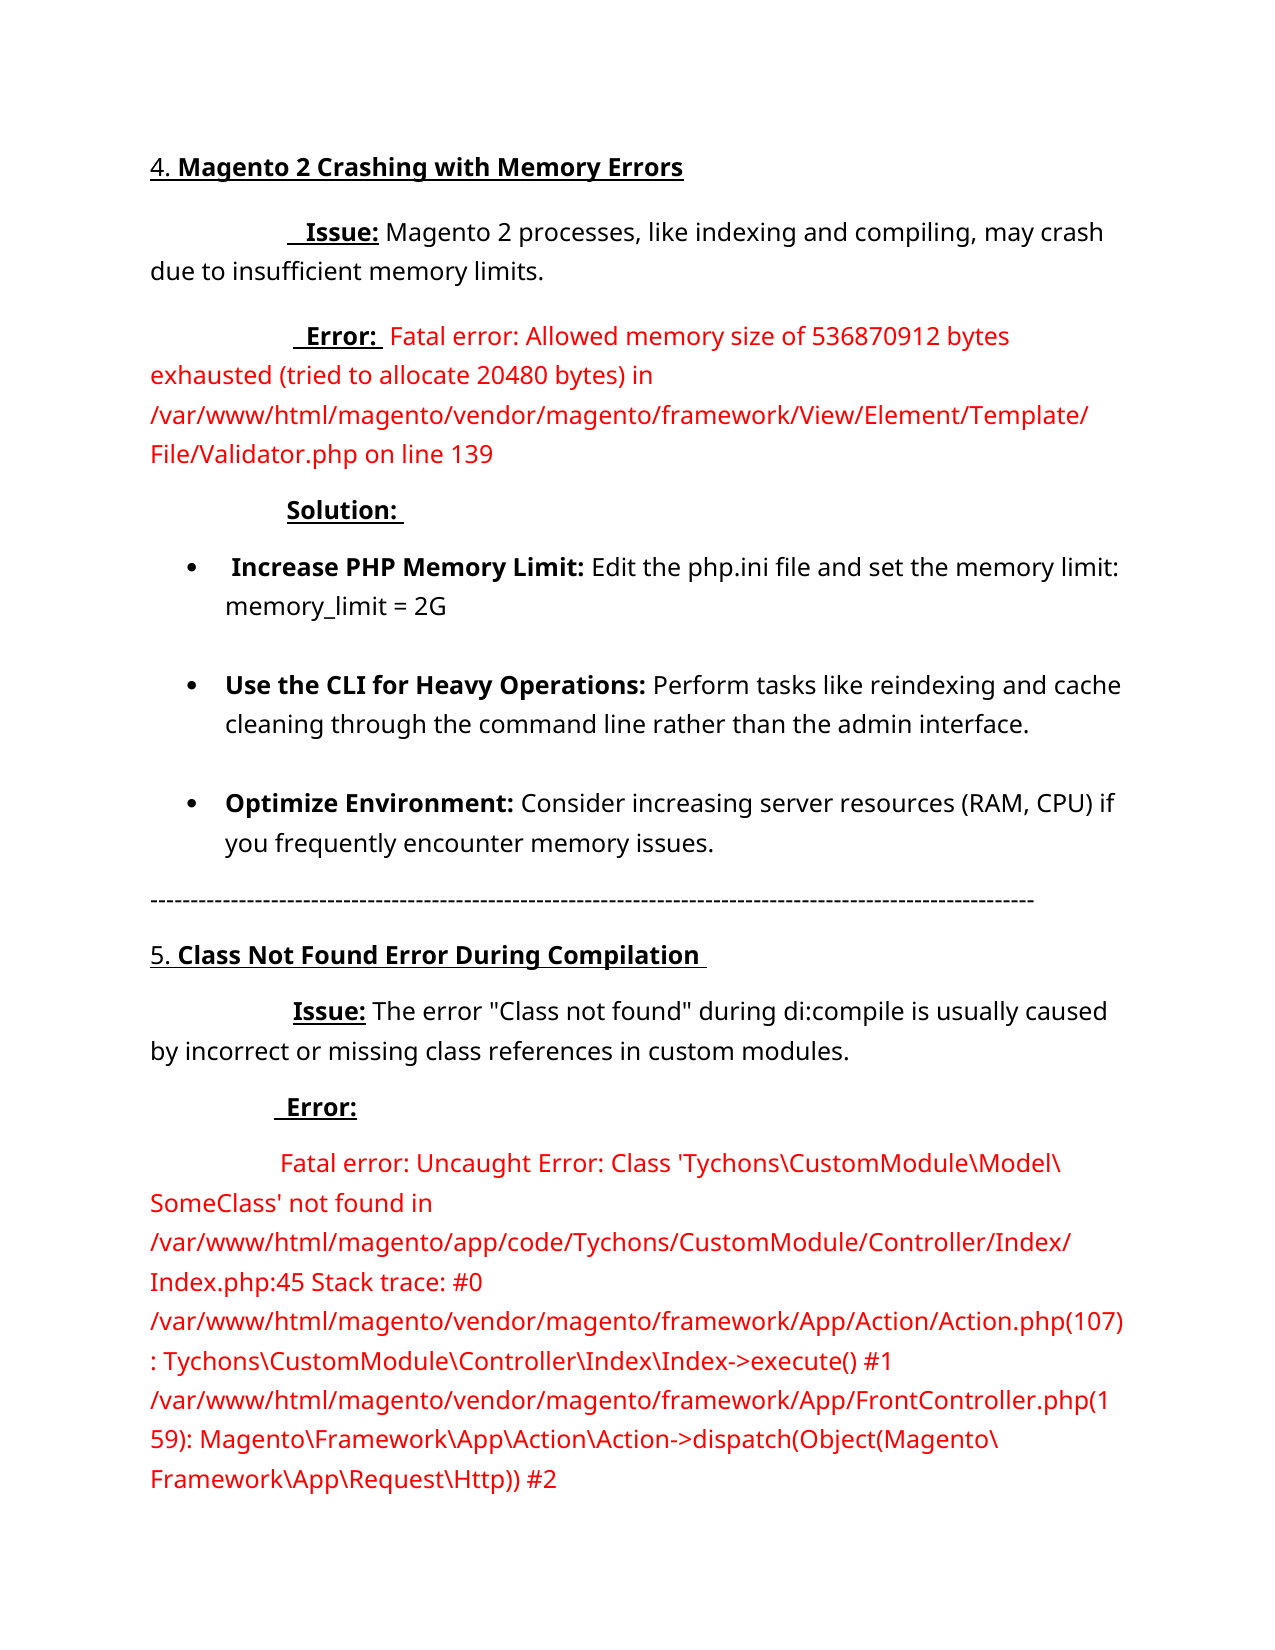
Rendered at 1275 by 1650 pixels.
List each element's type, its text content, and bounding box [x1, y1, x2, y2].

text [150, 1146, 1125, 1496]
list Increase PHP Memory Limit: Edit the php.ini file and set the memory limit: [187, 549, 1125, 583]
text Solution: [150, 493, 1125, 527]
text 5. Class Not Found Error During Compilation [150, 938, 1125, 972]
text 4. Magento 2 Crashing with Memory Errors [150, 150, 1125, 184]
list memory_limit = 2G [225, 589, 1125, 623]
text Error: [150, 1089, 1125, 1124]
text Issue: Magento 2 processes, like indexing and compiling, may crash due to insufficient memory limits. [150, 214, 1125, 288]
text Error: Fatal error: Allowed memory size of 536870912 bytes exhausted (tried to allocate 20480 bytes) in /var/www/html/magento/vendor/magento/framework/View/Element/Template/File/Validator.php on line 139 [150, 318, 1125, 471]
text Issue: The error "Class not found" during di:compile is usually caused by incorrect or missing class references in custom modules. [150, 994, 1125, 1067]
list Use the CLI for Heavy Operations: Perform tasks like reindexing and cache cleaning through the command line rather than the admin interface. [187, 668, 1125, 741]
text -------------------------------------------------------------------------------------------------------------- [150, 882, 1125, 916]
list Optimize Environment: Consider increasing server resources (RAM, CPU) if you frequently encounter memory issues. [187, 786, 1125, 859]
